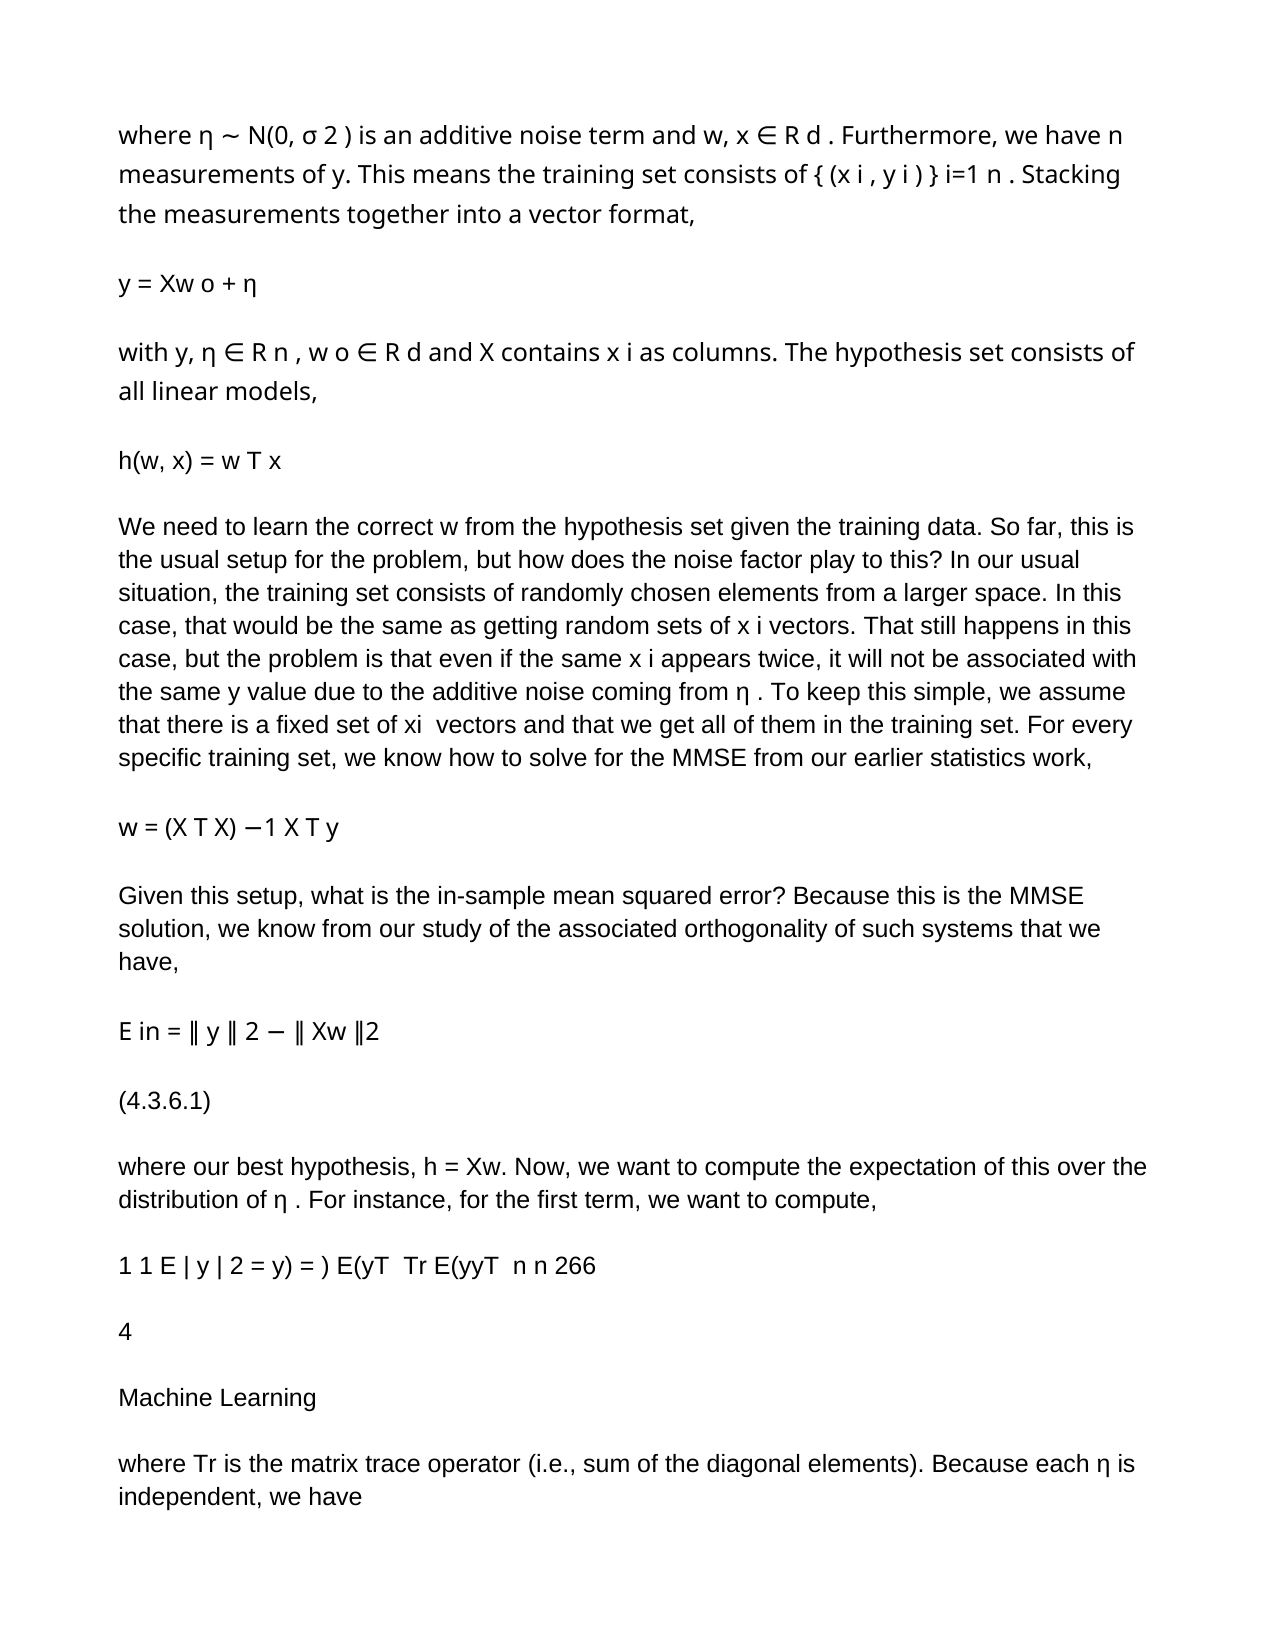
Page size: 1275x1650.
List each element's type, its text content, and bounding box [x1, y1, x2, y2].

text E in = ∥ y ∥ 2 − ∥ Xw ∥2 [118, 1013, 1157, 1047]
text Machine Learning [118, 1383, 1157, 1412]
text y = Xw o + η [118, 268, 1157, 297]
text where Tr is the matrix trace operator (i.e., sum of the diagonal elements). Because each η is independent, we have [118, 1449, 1157, 1511]
text w = (X T X) −1 X T y [118, 809, 1157, 843]
text where η ∼ N(0, σ 2 ) is an additive noise term and w, x ∈ R d . Furthermore, we have n measurements of y. This means the training set consists of { (x i , y i ) } i=1 n . Stacking the measurements together into a vector format, [118, 118, 1157, 230]
text with y, η ∈ R n , w o ∈ R d and X contains x i as columns. The hypothesis set consists of all linear models, [118, 334, 1157, 408]
text 4 [118, 1317, 1157, 1346]
text We need to learn the correct w from the hypothesis set given the training data. So far, this is the usual setup for the problem, but how does the noise factor play to this? In our usual situation, the training set consists of randomly chosen elements from a larger space. In this case, that would be the same as getting random sets of x i vectors. That still happens in this case, but the problem is that even if the same x i appears twice, it will not be associated with the same y value due to the additive noise coming from η . To keep this simple, we assume that there is a ﬁxed set of xi vectors and that we get all of them in the training set. For every speciﬁc training set, we know how to solve for the MMSE from our earlier statistics work, [118, 512, 1157, 772]
text 1 1 E | y | 2 = y) = ) E(yT Tr E(yyT n n 266 [118, 1251, 1157, 1279]
text h(w, x) = w T x [118, 446, 1157, 475]
text (4.3.6.1) [118, 1086, 1157, 1114]
text where our best hypothesis, h = Xw. Now, we want to compute the expectation of this over the distribution of η . For instance, for the ﬁrst term, we want to compute, [118, 1152, 1157, 1213]
text Given this setup, what is the in-sample mean squared error? Because this is the MMSE solution, we know from our study of the associated orthogonality of such systems that we have, [118, 881, 1157, 976]
